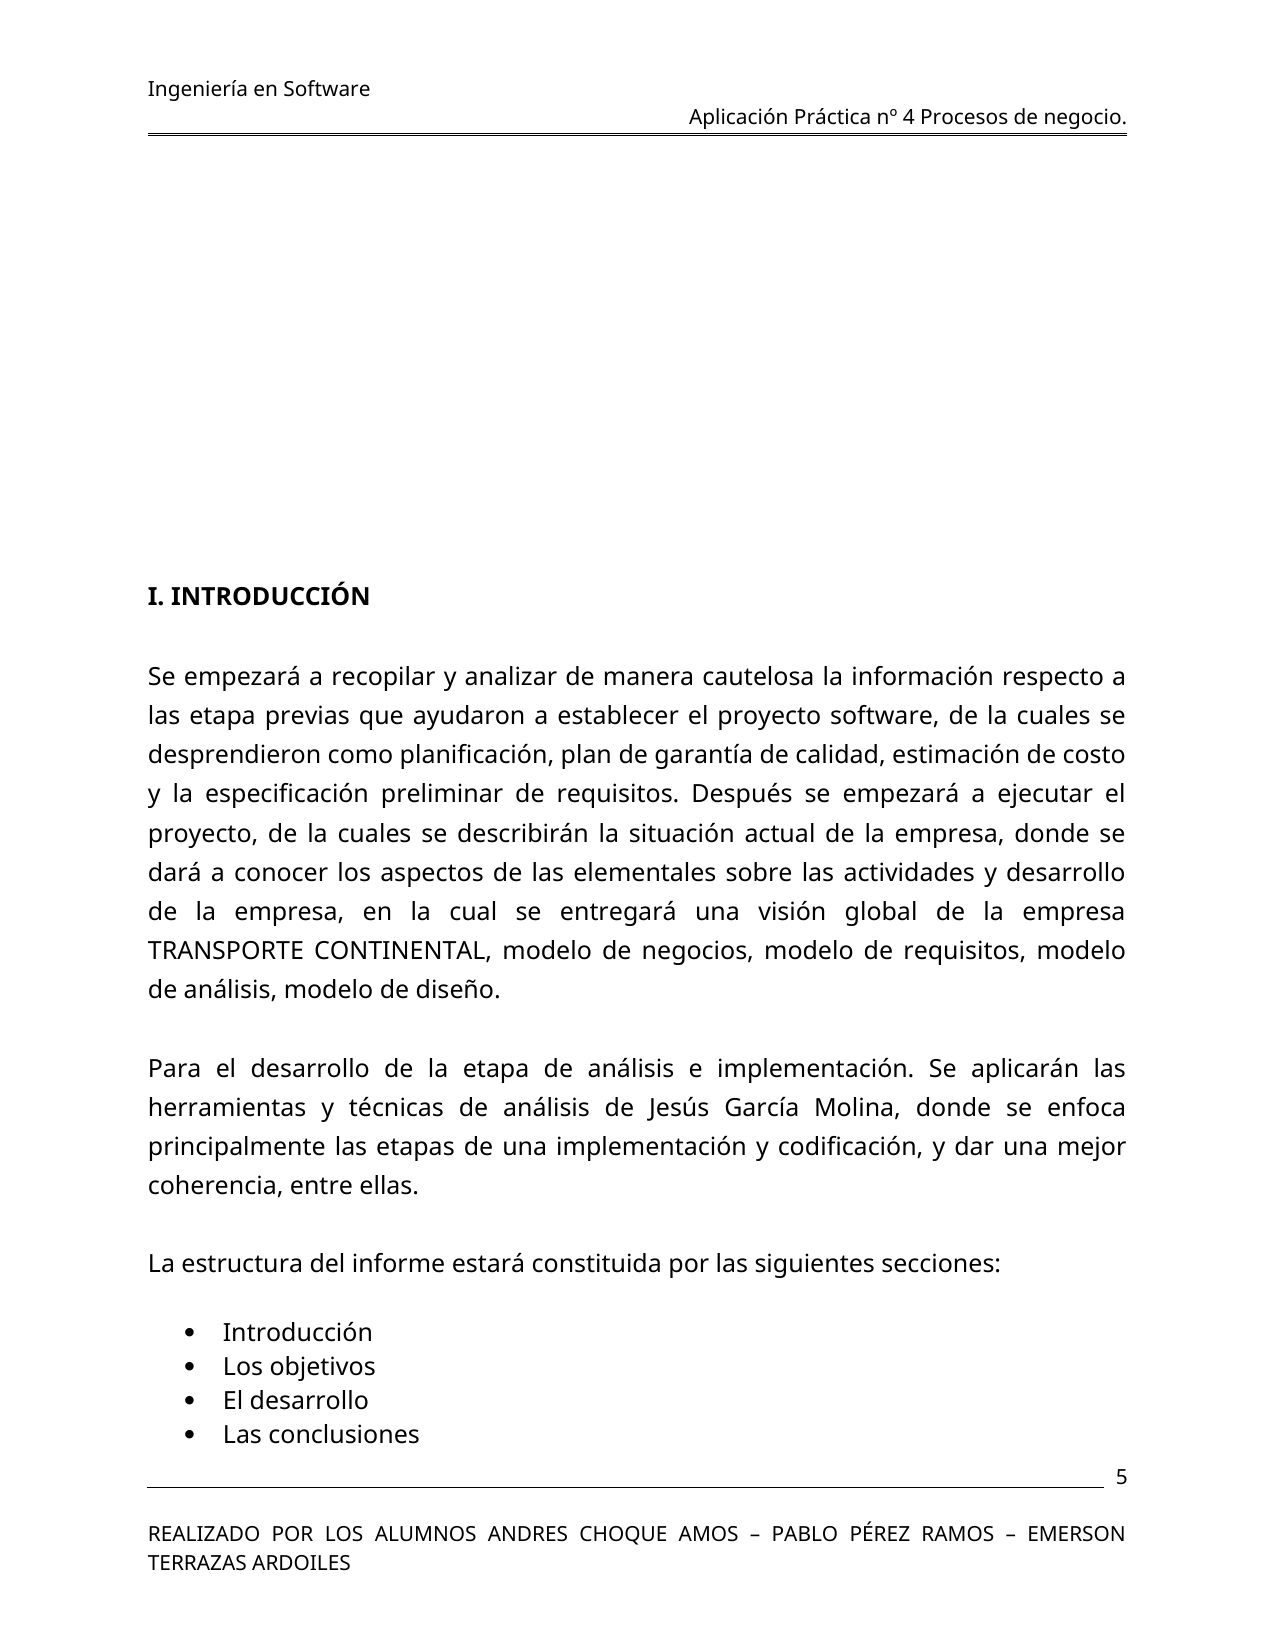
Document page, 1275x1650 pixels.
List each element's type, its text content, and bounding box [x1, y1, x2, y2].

list Las conclusiones [185, 1416, 1127, 1450]
list El desarrollo [185, 1382, 1127, 1416]
text Se empezará a recopilar y analizar de manera cautelosa la información respecto a las etapa previas que ayudaron a establecer el proyecto software, de la cuales se desprendieron como planificación, plan de garantía de calidad, estimación de costo y la especificación preliminar de requisitos. Después se empezará a ejecutar el proyecto, de la cuales se describirán la situación actual de la empresa, donde se dará a conocer los aspectos de las elementales sobre las actividades y desarrollo de la empresa, en la cual se entregará una visión global de la empresa TRANSPORTE CONTINENTAL, modelo de negocios, modelo de requisitos, modelo de análisis, modelo de diseño. [148, 658, 1127, 1006]
text Para el desarrollo de la etapa de análisis e implementación. Se aplicarán las herramientas y técnicas de análisis de Jesús García Molina, donde se enfoca principalmente las etapas de una implementación y codificación, y dar una mejor coherencia, entre ellas. [148, 1050, 1127, 1202]
subtitle I. INTRODUCCIÓN [148, 579, 1127, 613]
list Los objetivos [185, 1348, 1127, 1382]
text La estructura del informe estará constituida por las siguientes secciones: [148, 1246, 1127, 1280]
list Introducción [185, 1314, 1127, 1348]
